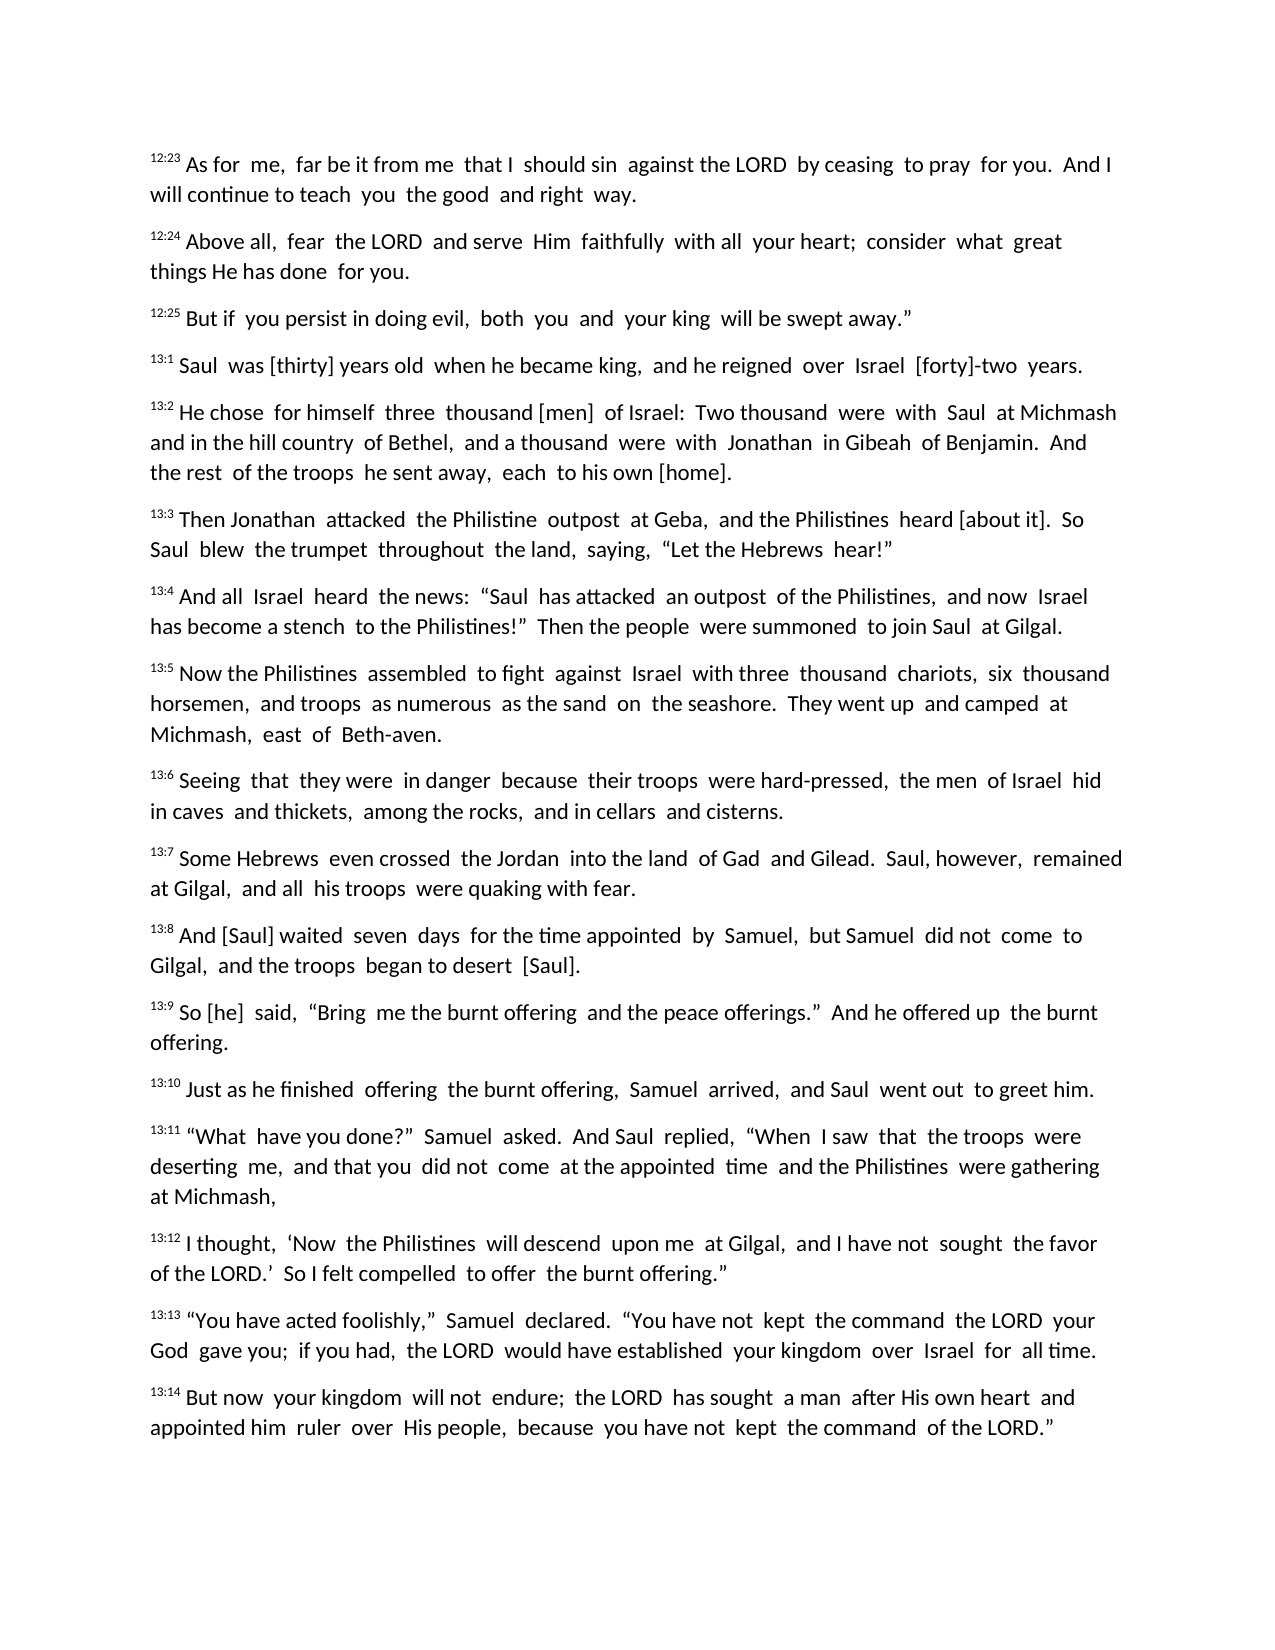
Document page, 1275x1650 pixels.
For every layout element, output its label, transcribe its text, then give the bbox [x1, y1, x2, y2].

text 12:24 Above all, fear the LORD and serve Him faithfully with all your heart; consider what great things He has done for you. [150, 227, 1125, 285]
text 12:25 But if you persist in doing evil, both you and your king will be swept away.” [150, 304, 1125, 332]
text 13:3 Then Jonathan attacked the Philistine outpost at Geba, and the Philistines heard [about it]. So Saul blew the trumpet throughout the land, saying, “Let the Hebrews hear!” [150, 505, 1125, 563]
text 13:11 “What have you done?” Samuel asked. And Saul replied, “When I saw that the troops were deserting me, and that you did not come at the appointed time and the Philistines were gathering at Michmash, [150, 1122, 1125, 1210]
text 13:14 But now your kingdom will not endure; the LORD has sought a man after His own heart and appointed him ruler over His people, because you have not kept the command of the LORD.” [150, 1383, 1125, 1442]
text 13:13 “You have acted foolishly,” Samuel declared. “You have not kept the command the LORD your God gave you; if you had, the LORD would have established your kingdom over Israel for all time. [150, 1306, 1125, 1364]
text 13:8 And [Saul] waited seven days for the time appointed by Samuel, but Samuel did not come to Gilgal, and the troops began to desert [Saul]. [150, 921, 1125, 979]
text 13:5 Now the Philistines assembled to fight against Israel with three thousand chariots, six thousand horsemen, and troops as numerous as the sand on the seashore. They went up and camped at Michmash, east of Beth-aven. [150, 659, 1125, 748]
text 13:6 Seeing that they were in danger because their troops were hard-pressed, the men of Israel hid in caves and thickets, among the rocks, and in cellars and cisterns. [150, 767, 1125, 825]
text 13:10 Just as he finished offering the burnt offering, Samuel arrived, and Saul went out to greet him. [150, 1075, 1125, 1103]
text 13:2 He chose for himself three thousand [men] of Israel: Two thousand were with Saul at Michmash and in the hill country of Bethel, and a thousand were with Jonathan in Gibeah of Benjamin. And the rest of the troops he sent away, each to his own [home]. [150, 398, 1125, 486]
text 13:9 So [he] said, “Bring me the burnt offering and the peace offerings.” And he offered up the burnt offering. [150, 998, 1125, 1056]
text 12:23 As for me, far be it from me that I should sin against the LORD by ceasing to pray for you. And I will continue to teach you the good and right way. [150, 150, 1125, 208]
text 13:12 I thought, ‘Now the Philistines will descend upon me at Gilgal, and I have not sought the favor of the LORD.’ So I felt compelled to offer the burnt offering.” [150, 1229, 1125, 1287]
text 13:4 And all Israel heard the news: “Saul has attacked an outpost of the Philistines, and now Israel has become a stench to the Philistines!” Then the people were summoned to join Saul at Gilgal. [150, 582, 1125, 641]
text 13:1 Saul was [thirty] years old when he became king, and he reigned over Israel [forty]-two years. [150, 351, 1125, 379]
text 13:7 Some Hebrews even crossed the Jordan into the land of Gad and Gilead. Saul, however, remained at Gilgal, and all his troops were quaking with fear. [150, 844, 1125, 902]
